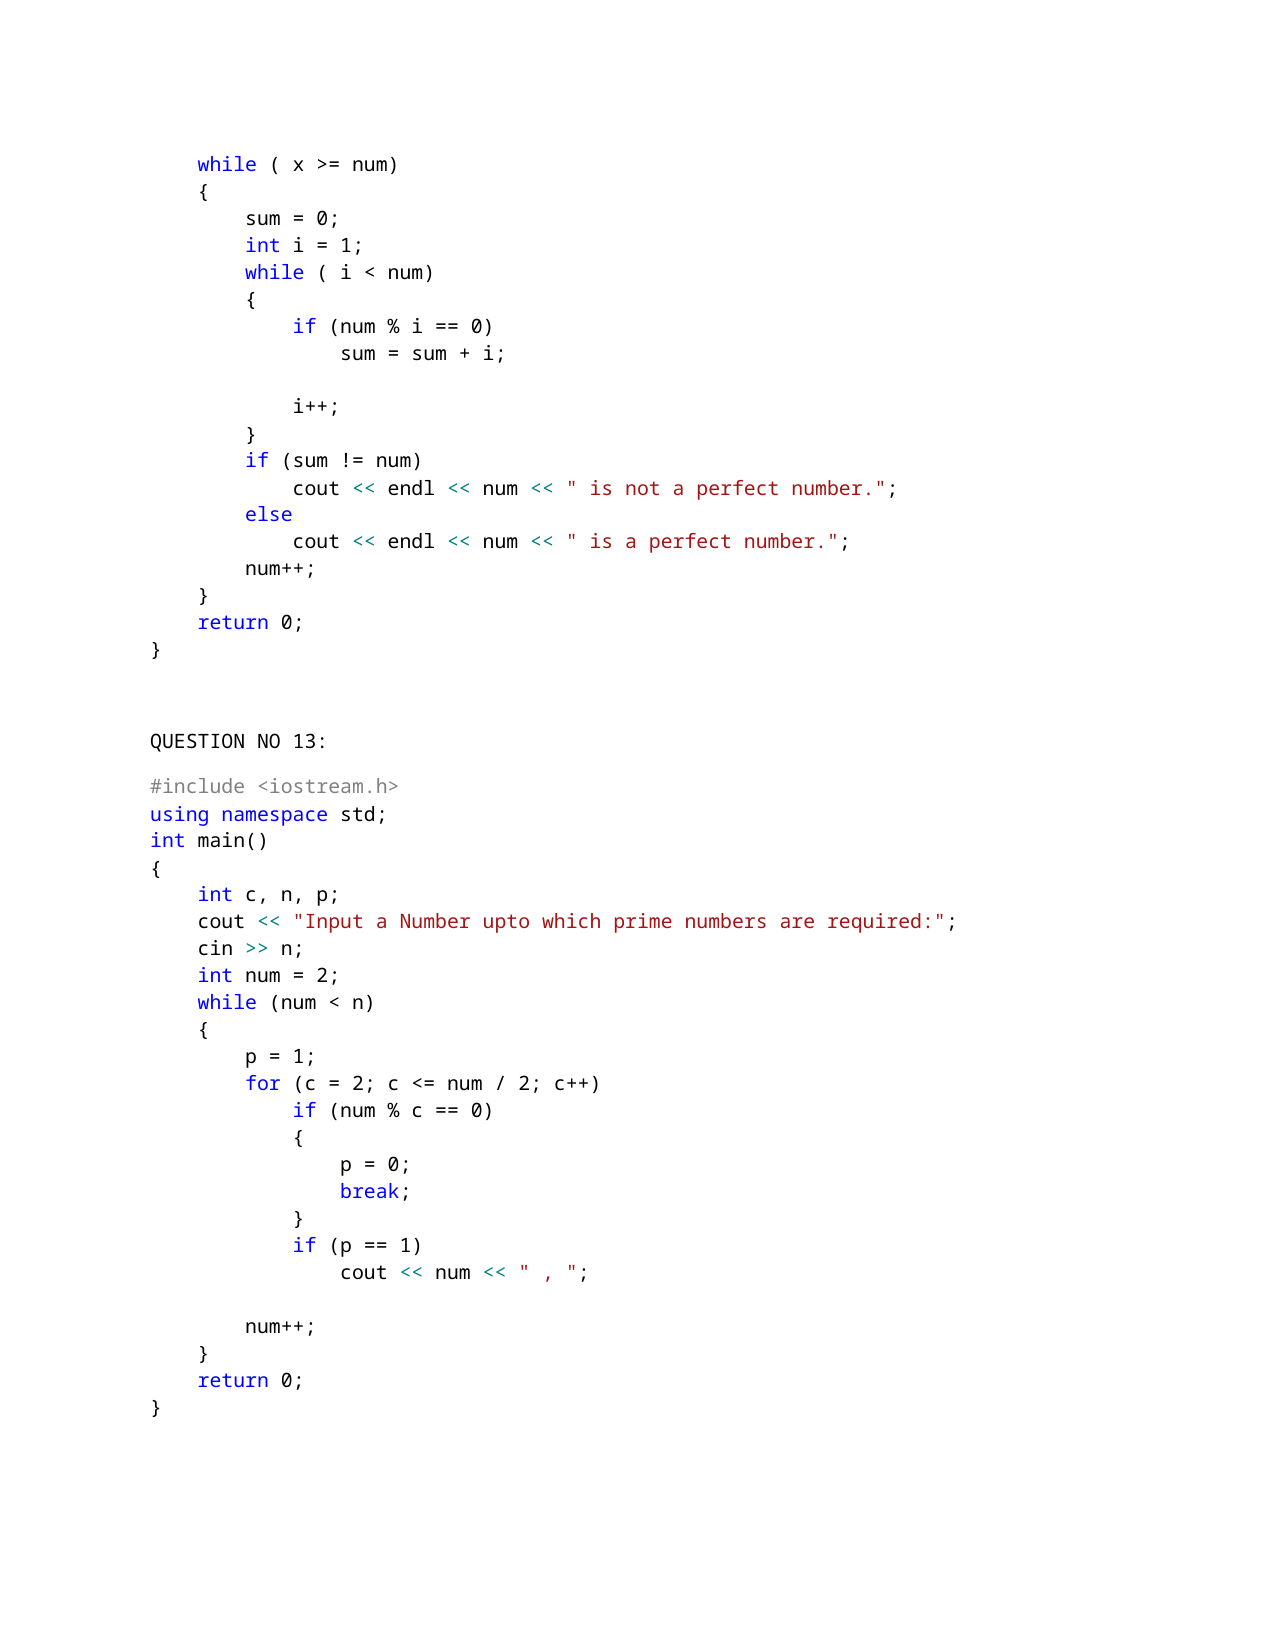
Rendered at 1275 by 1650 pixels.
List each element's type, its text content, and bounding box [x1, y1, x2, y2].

text using namespace std; [150, 800, 1125, 827]
text p = 0; [150, 1151, 1125, 1177]
text } [150, 1393, 1125, 1420]
text { [150, 285, 1125, 312]
text } [150, 1204, 1125, 1231]
text int main() [150, 827, 1125, 854]
text p = 1; [150, 1043, 1125, 1069]
text num++; [150, 1312, 1125, 1339]
text while ( x >= num) [150, 150, 1125, 177]
text cin >> n; [150, 935, 1125, 962]
text int i = 1; [150, 231, 1125, 258]
text while (num < n) [150, 989, 1125, 1016]
text cout << "Input a Number upto which prime numbers are required:"; [150, 908, 1125, 935]
text { [150, 177, 1125, 204]
text return 0; [150, 609, 1125, 636]
text if (num % i == 0) [150, 312, 1125, 339]
text { [150, 854, 1125, 881]
text QUESTION NO 13: [150, 727, 1125, 754]
text i++; [150, 393, 1125, 420]
text break; [150, 1177, 1125, 1204]
text while ( i < num) [150, 258, 1125, 285]
text { [150, 1123, 1125, 1151]
text sum = sum + i; [150, 339, 1125, 366]
text cout << endl << num << " is a perfect number."; [150, 528, 1125, 555]
text sum = 0; [150, 204, 1125, 231]
text num++; [150, 555, 1125, 582]
text if (sum != num) [150, 447, 1125, 474]
text for (c = 2; c <= num / 2; c++) [150, 1069, 1125, 1097]
text } [150, 1339, 1125, 1366]
text if (p == 1) [150, 1231, 1125, 1258]
text else [150, 501, 1125, 528]
text return 0; [150, 1366, 1125, 1393]
text int num = 2; [150, 962, 1125, 989]
text } [150, 582, 1125, 609]
text } [150, 420, 1125, 447]
text { [150, 1016, 1125, 1043]
text #include <iostream.h> [150, 773, 1125, 800]
text cout << endl << num << " is not a perfect number."; [150, 474, 1125, 501]
text } [150, 636, 1125, 663]
text cout << num << " , "; [150, 1258, 1125, 1285]
text int c, n, p; [150, 881, 1125, 908]
text if (num % c == 0) [150, 1097, 1125, 1123]
